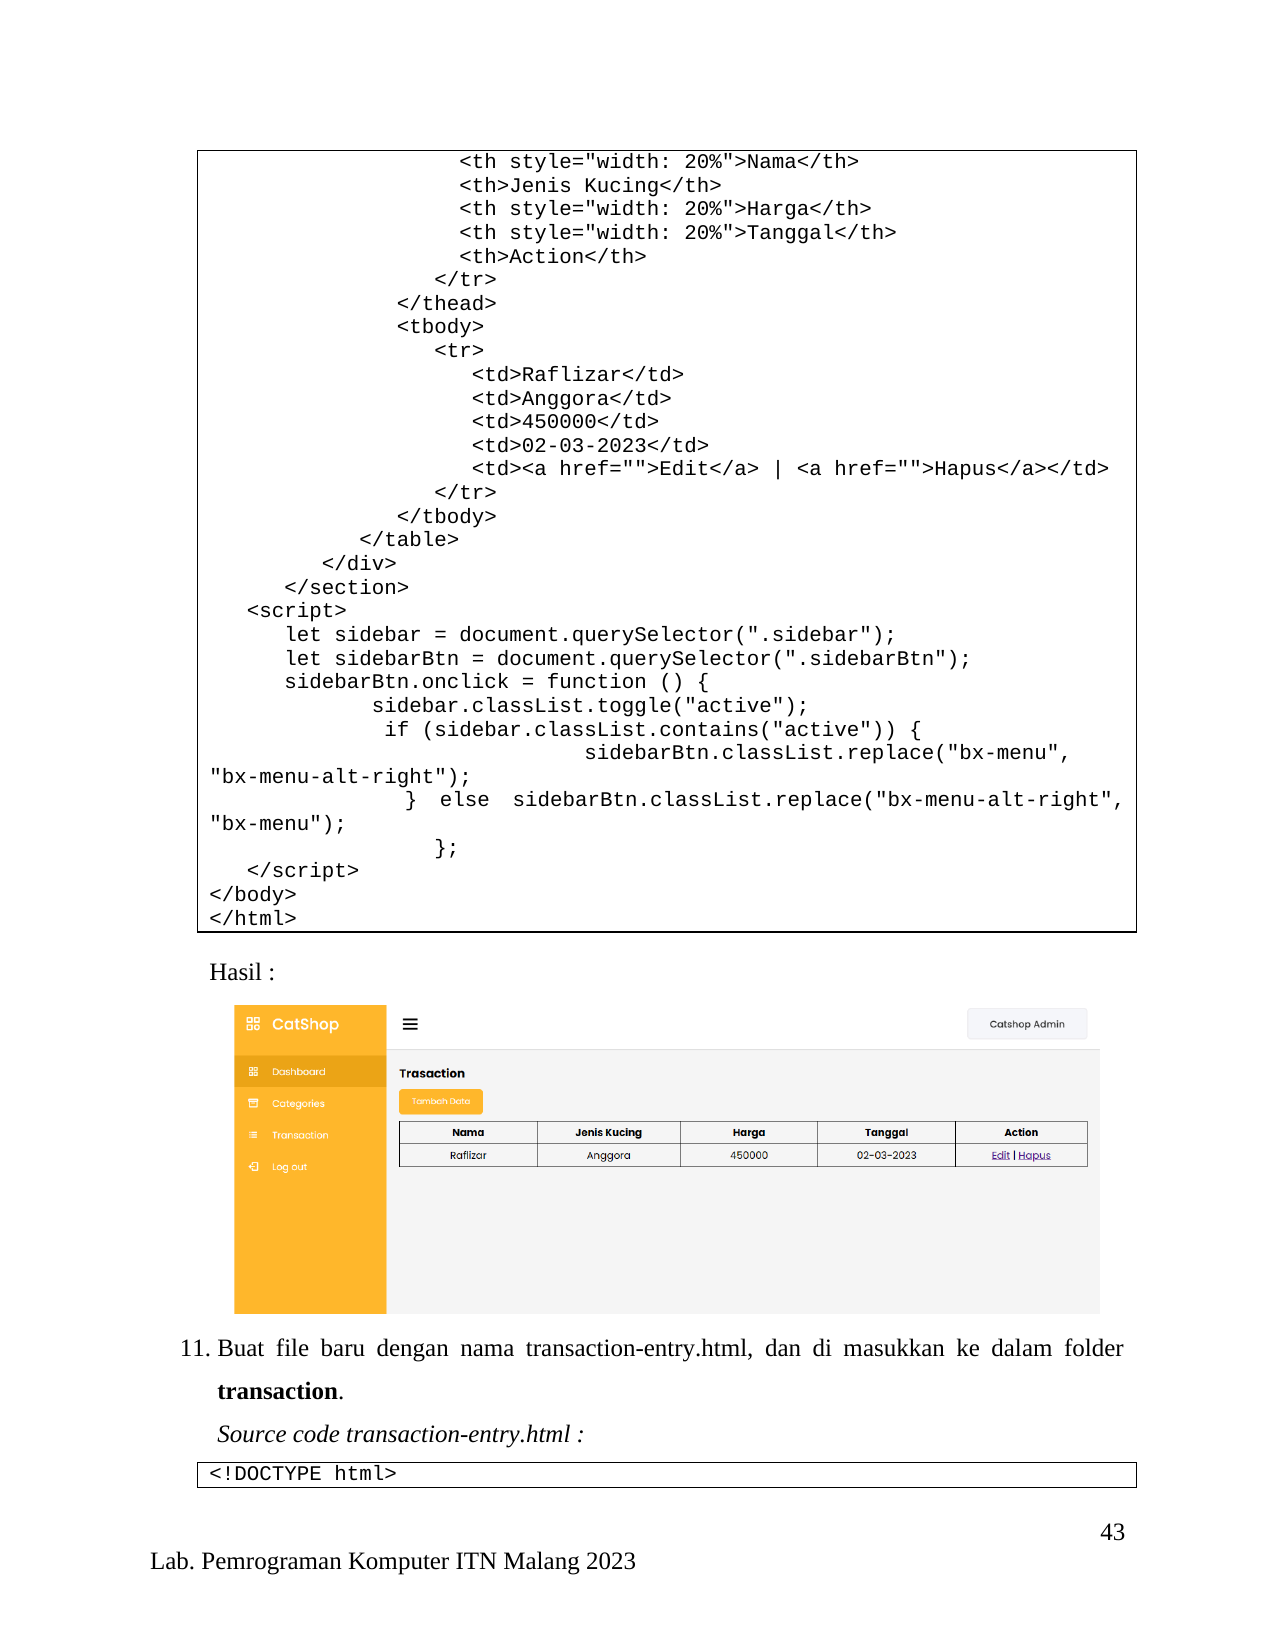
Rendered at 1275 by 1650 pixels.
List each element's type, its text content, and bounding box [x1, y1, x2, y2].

list Buat file baru dengan nama transaction-entry.html, dan di masukkan ke dalam folder transaction. [179, 1333, 1125, 1404]
text Hasil : [209, 957, 1125, 986]
text Source code transaction-entry.html : [209, 1419, 1125, 1448]
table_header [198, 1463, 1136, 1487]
picture [234, 1005, 1100, 1314]
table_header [198, 151, 1136, 931]
